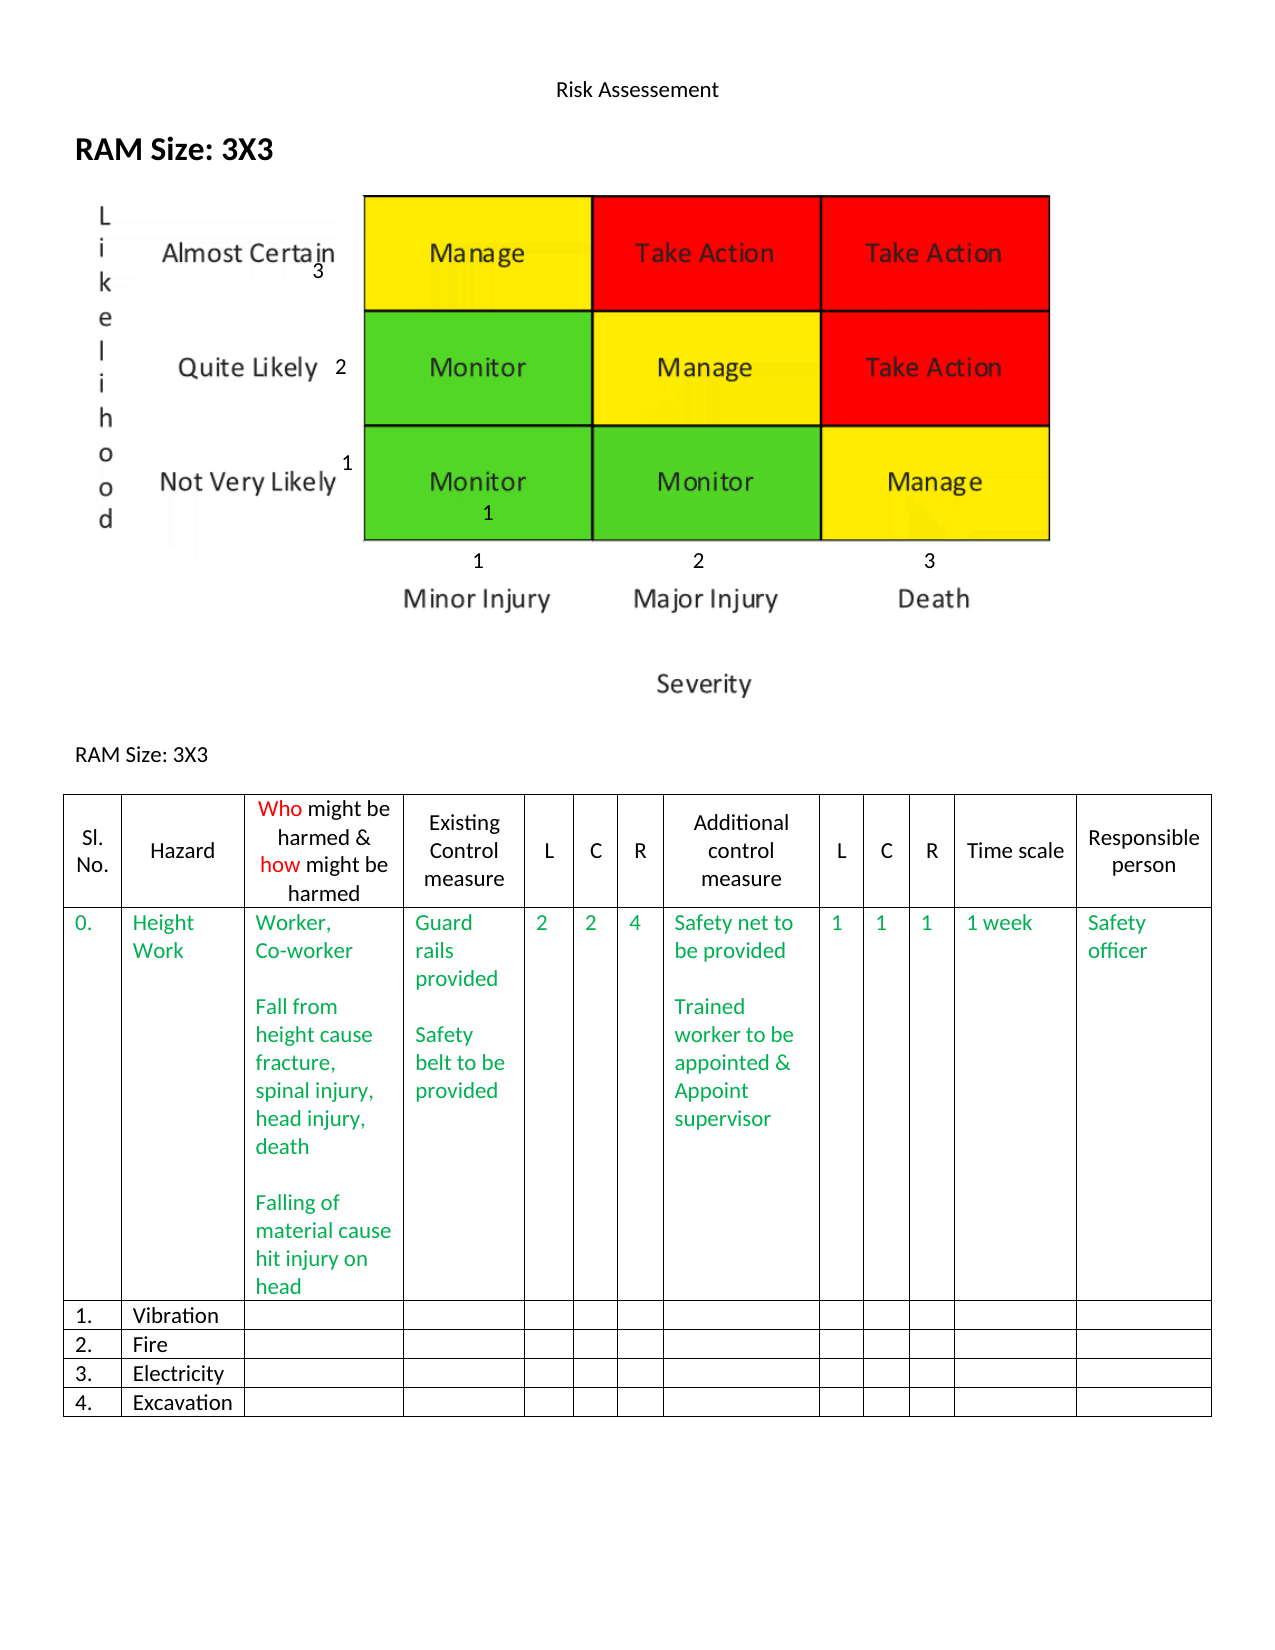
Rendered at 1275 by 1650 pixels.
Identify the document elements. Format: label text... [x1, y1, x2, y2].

table_cell Worker, Co-worker Fall from height cause fracture, spinal injury, head injury, death Falling of material cause hit injury on head [245, 908, 403, 1300]
table_cell [910, 1330, 954, 1358]
table_cell [955, 1301, 1076, 1329]
text RAM Size: 3X3 [75, 128, 1200, 169]
table_cell [820, 1388, 863, 1416]
table_cell [664, 1388, 819, 1416]
table_header Time scale [955, 795, 1076, 907]
table_header L [525, 795, 573, 907]
table_cell [574, 1359, 617, 1387]
table_cell [864, 1330, 909, 1358]
table_cell [404, 1359, 524, 1387]
table_cell Vibration [122, 1301, 244, 1329]
picture [75, 195, 1050, 716]
table_cell [525, 1301, 573, 1329]
table_header R [618, 795, 663, 907]
table_cell [404, 1301, 524, 1329]
table_cell [525, 1388, 573, 1416]
table_cell [618, 1301, 663, 1329]
table_cell [1077, 1388, 1211, 1416]
table_cell Height Work [122, 908, 244, 1300]
table_cell [820, 1330, 863, 1358]
table_cell 2 [574, 908, 617, 1300]
text RAM Size: 3X3 [75, 741, 1200, 768]
table_cell 0. [64, 908, 121, 1300]
table_cell [574, 1330, 617, 1358]
table_header Responsible person [1077, 795, 1211, 907]
table_header C [864, 795, 909, 907]
table_cell [245, 1330, 403, 1358]
table_cell [955, 1330, 1076, 1358]
table_header Sl. No. [64, 795, 121, 907]
table_cell 3. [64, 1359, 121, 1387]
table_cell [910, 1388, 954, 1416]
table_cell [1077, 1330, 1211, 1358]
table_cell [404, 1388, 524, 1416]
table_header Existing Control measure [404, 795, 524, 907]
table_header R [910, 795, 954, 907]
table_cell [864, 1359, 909, 1387]
table_cell [1077, 1359, 1211, 1387]
table_cell 1 [864, 908, 909, 1300]
table_cell [820, 1301, 863, 1329]
table_cell 4 [618, 908, 663, 1300]
table_cell [864, 1301, 909, 1329]
table_cell Guard rails provided Safety belt to be provided [404, 908, 524, 1300]
table_cell Safety officer [1077, 908, 1211, 1300]
table_cell [245, 1301, 403, 1329]
table_header L [820, 795, 863, 907]
table_cell [664, 1359, 819, 1387]
table_cell Electricity [122, 1359, 244, 1387]
table_cell [525, 1359, 573, 1387]
table_cell [864, 1388, 909, 1416]
table_cell [955, 1359, 1076, 1387]
text Risk Assessement [75, 75, 1200, 103]
table_cell [910, 1359, 954, 1387]
table_cell [525, 1330, 573, 1358]
table_cell [574, 1301, 617, 1329]
table_cell [618, 1330, 663, 1358]
table_cell [820, 1359, 863, 1387]
table_cell [404, 1330, 524, 1358]
table_cell 2. [64, 1330, 121, 1358]
table_cell [245, 1388, 403, 1416]
table_cell 4. [64, 1388, 121, 1416]
table_cell [245, 1359, 403, 1387]
table_cell [664, 1301, 819, 1329]
table_cell 1. [64, 1301, 121, 1329]
table_cell 1 week [955, 908, 1076, 1300]
table_cell Fire [122, 1330, 244, 1358]
table_cell 2 [525, 908, 573, 1300]
table_cell 1 [910, 908, 954, 1300]
table_cell [664, 1330, 819, 1358]
table_cell [955, 1388, 1076, 1416]
table_cell [910, 1301, 954, 1329]
table_header C [574, 795, 617, 907]
table_cell [574, 1388, 617, 1416]
table_cell Excavation [122, 1388, 244, 1416]
table_cell [618, 1359, 663, 1387]
table_cell Safety net to be provided Trained worker to be appointed & Appoint supervisor [664, 908, 819, 1300]
table_header Additional control measure [664, 795, 819, 907]
table_cell 1 [820, 908, 863, 1300]
table_header Who might be harmed & how might be harmed [245, 795, 403, 907]
table_cell [618, 1388, 663, 1416]
table_cell [1077, 1301, 1211, 1329]
table_header Hazard [122, 795, 244, 907]
